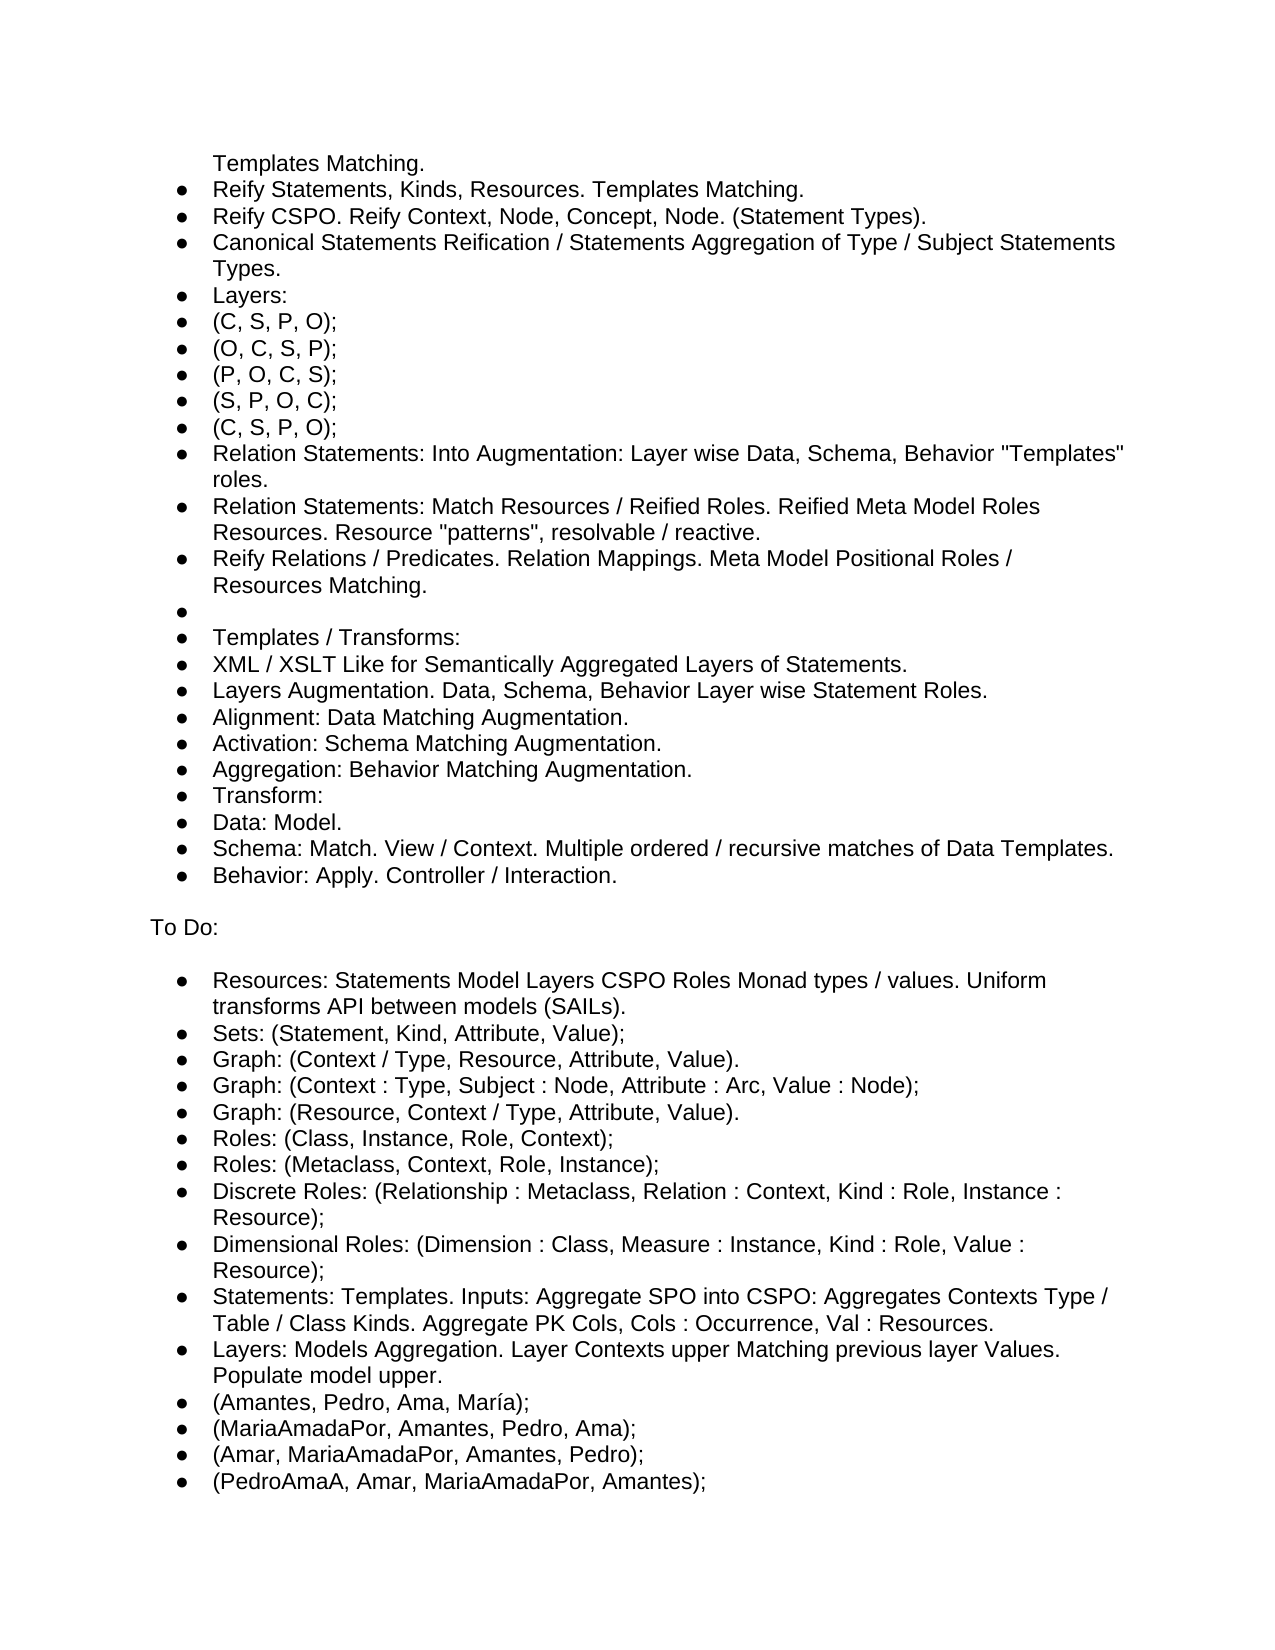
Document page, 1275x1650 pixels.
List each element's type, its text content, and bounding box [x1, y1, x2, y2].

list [175, 150, 1125, 176]
list Layers: [175, 282, 1125, 308]
list Resources: Statements Model Layers CSPO Roles Monad types / values. Uniform transforms API between models (SAILs). [175, 967, 1125, 1020]
list Dimensional Roles: (Dimension : Class, Measure : Instance, Kind : Role, Value : Resource); [175, 1231, 1125, 1283]
list Transform: [175, 782, 1125, 809]
list Alignment: Data Matching Augmentation. [175, 703, 1125, 730]
list Aggregation: Behavior Matching Augmentation. [175, 756, 1125, 782]
list (MariaAmadaPor, Amantes, Pedro, Ama); [175, 1415, 1125, 1441]
list Canonical Statements Reification / Statements Aggregation of Type / Subject Statements Types. [175, 229, 1125, 282]
list (S, P, O, C); [175, 387, 1125, 413]
list Reify Relations / Predicates. Relation Mappings. Meta Model Positional Roles / Resources Matching. [175, 545, 1125, 598]
list Roles: (Class, Instance, Role, Context); [175, 1125, 1125, 1151]
list Behavior: Apply. Controller / Interaction. [175, 862, 1125, 888]
list (C, S, P, O); [175, 308, 1125, 334]
list Schema: Match. View / Context. Multiple ordered / recursive matches of Data Templates. [175, 835, 1125, 862]
list Roles: (Metaclass, Context, Role, Instance); [175, 1151, 1125, 1178]
list Templates / Transforms: [175, 624, 1125, 651]
list Reify Statements, Kinds, Resources. Templates Matching. [175, 176, 1125, 203]
list (Amantes, Pedro, Ama, María); [175, 1389, 1125, 1415]
list Graph: (Context / Type, Resource, Attribute, Value). [175, 1046, 1125, 1072]
list (O, C, S, P); [175, 334, 1125, 361]
list Activation: Schema Matching Augmentation. [175, 730, 1125, 756]
list Reify CSPO. Reify Context, Node, Concept, Node. (Statement Types). [175, 203, 1125, 229]
list Relation Statements: Match Resources / Reified Roles. Reified Meta Model Roles Resources. Resource "patterns", resolvable / reactive. [175, 493, 1125, 545]
list Sets: (Statement, Kind, Attribute, Value); [175, 1020, 1125, 1046]
list Relation Statements: Into Augmentation: Layer wise Data, Schema, Behavior "Templates" roles. [175, 440, 1125, 493]
list (C, S, P, O); [175, 413, 1125, 440]
text To Do: [150, 914, 1125, 941]
list (Amar, MariaAmadaPor, Amantes, Pedro); [175, 1441, 1125, 1468]
list Statements: Templates. Inputs: Aggregate SPO into CSPO: Aggregates Contexts Type / Table / Class Kinds. Aggregate PK Cols, Cols : Occurrence, Val : Resources. [175, 1283, 1125, 1336]
list Data: Model. [175, 809, 1125, 835]
list (PedroAmaA, Amar, MariaAmadaPor, Amantes); [175, 1468, 1125, 1494]
list Discrete Roles: (Relationship : Metaclass, Relation : Context, Kind : Role, Instance : Resource); [175, 1178, 1125, 1231]
list Layers: Models Aggregation. Layer Contexts upper Matching previous layer Values. Populate model upper. [175, 1336, 1125, 1389]
list Graph: (Context : Type, Subject : Node, Attribute : Arc, Value : Node); [175, 1072, 1125, 1099]
list Layers Augmentation. Data, Schema, Behavior Layer wise Statement Roles. [175, 677, 1125, 703]
list Graph: (Resource, Context / Type, Attribute, Value). [175, 1099, 1125, 1125]
list XML / XSLT Like for Semantically Aggregated Layers of Statements. [175, 651, 1125, 677]
list (P, O, C, S); [175, 361, 1125, 387]
